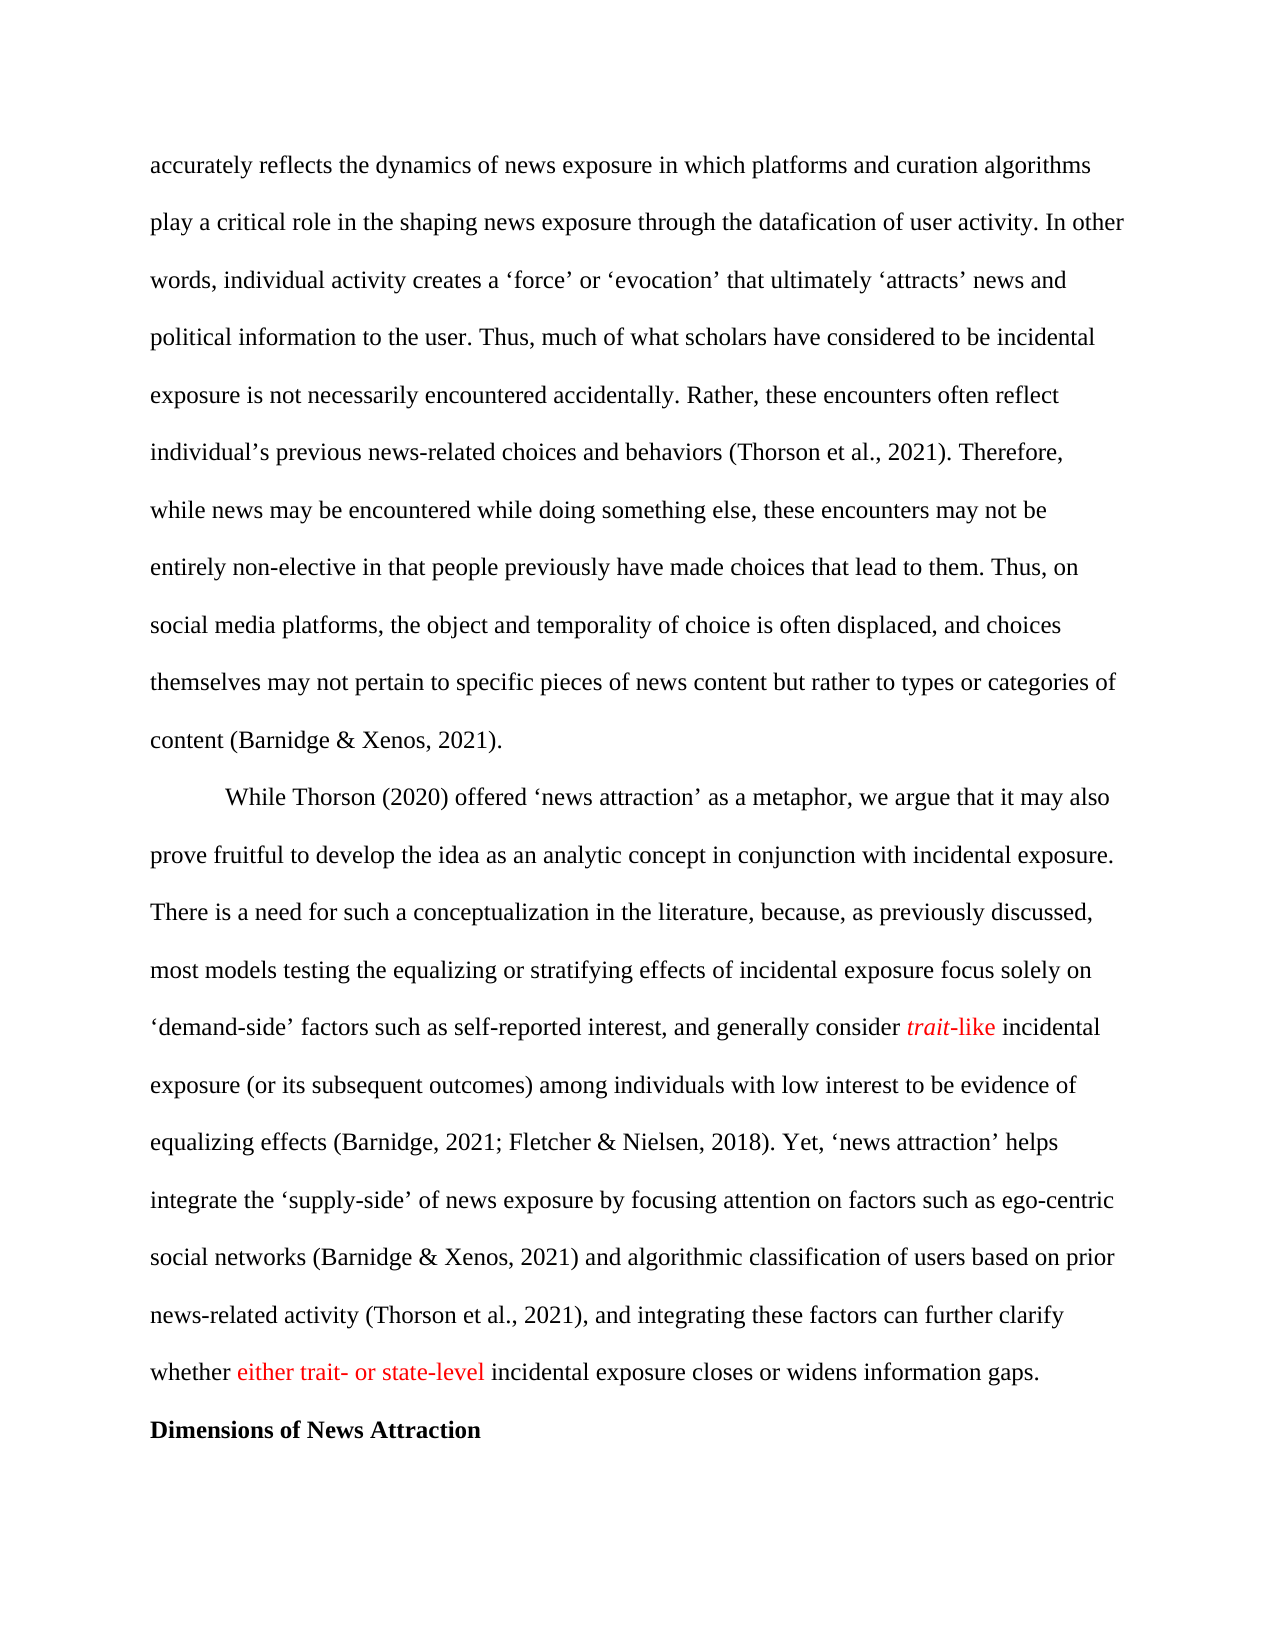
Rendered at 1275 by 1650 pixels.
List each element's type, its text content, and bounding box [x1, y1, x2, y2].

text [150, 150, 1125, 754]
text Dimensions of News Attraction [150, 1415, 1125, 1444]
